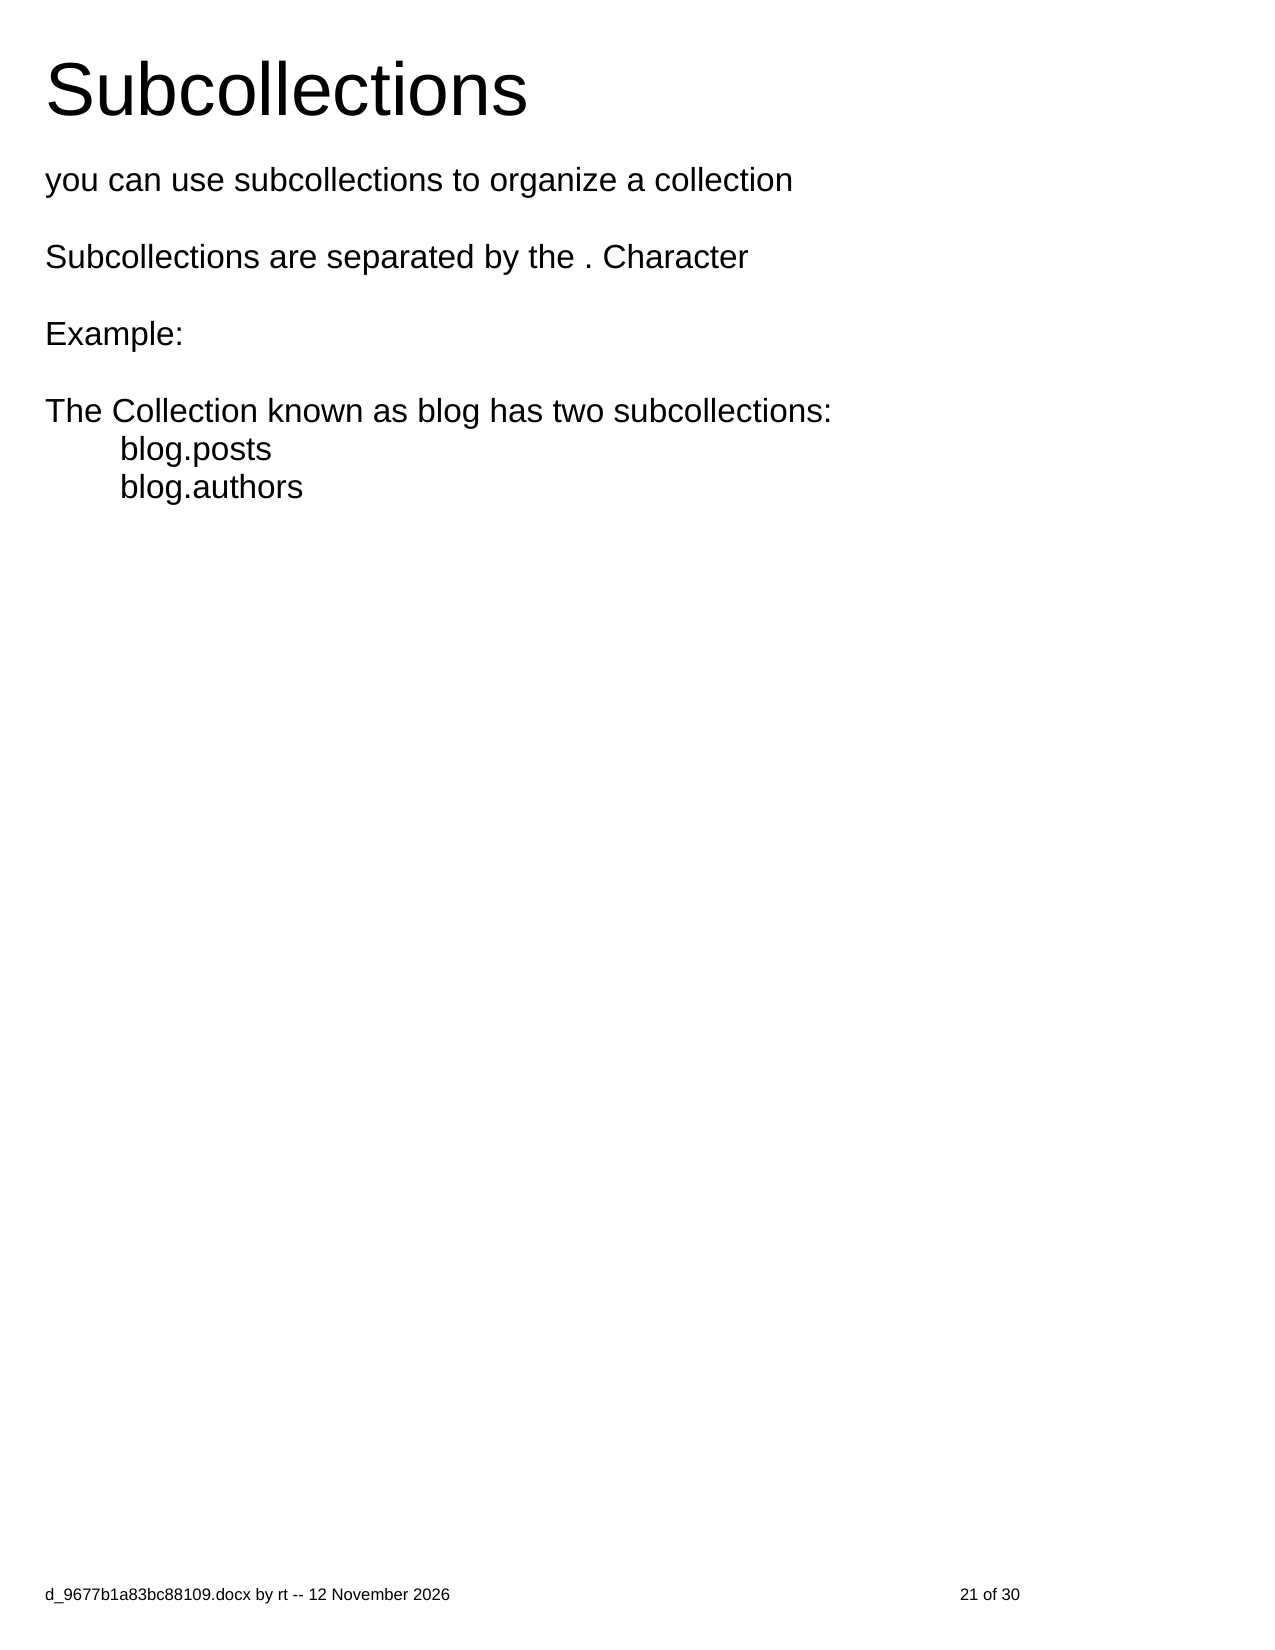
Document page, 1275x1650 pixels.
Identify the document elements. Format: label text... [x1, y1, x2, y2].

text blog.authors [45, 467, 1230, 506]
text Example: [45, 314, 1230, 352]
text you can use subcollections to organize a collection [45, 160, 1230, 198]
text Subcollections [45, 45, 1230, 131]
text blog.posts [45, 429, 1230, 467]
text Subcollections are separated by the . Character [45, 237, 1230, 275]
text The Collection known as blog has two subcollections: [45, 391, 1230, 429]
